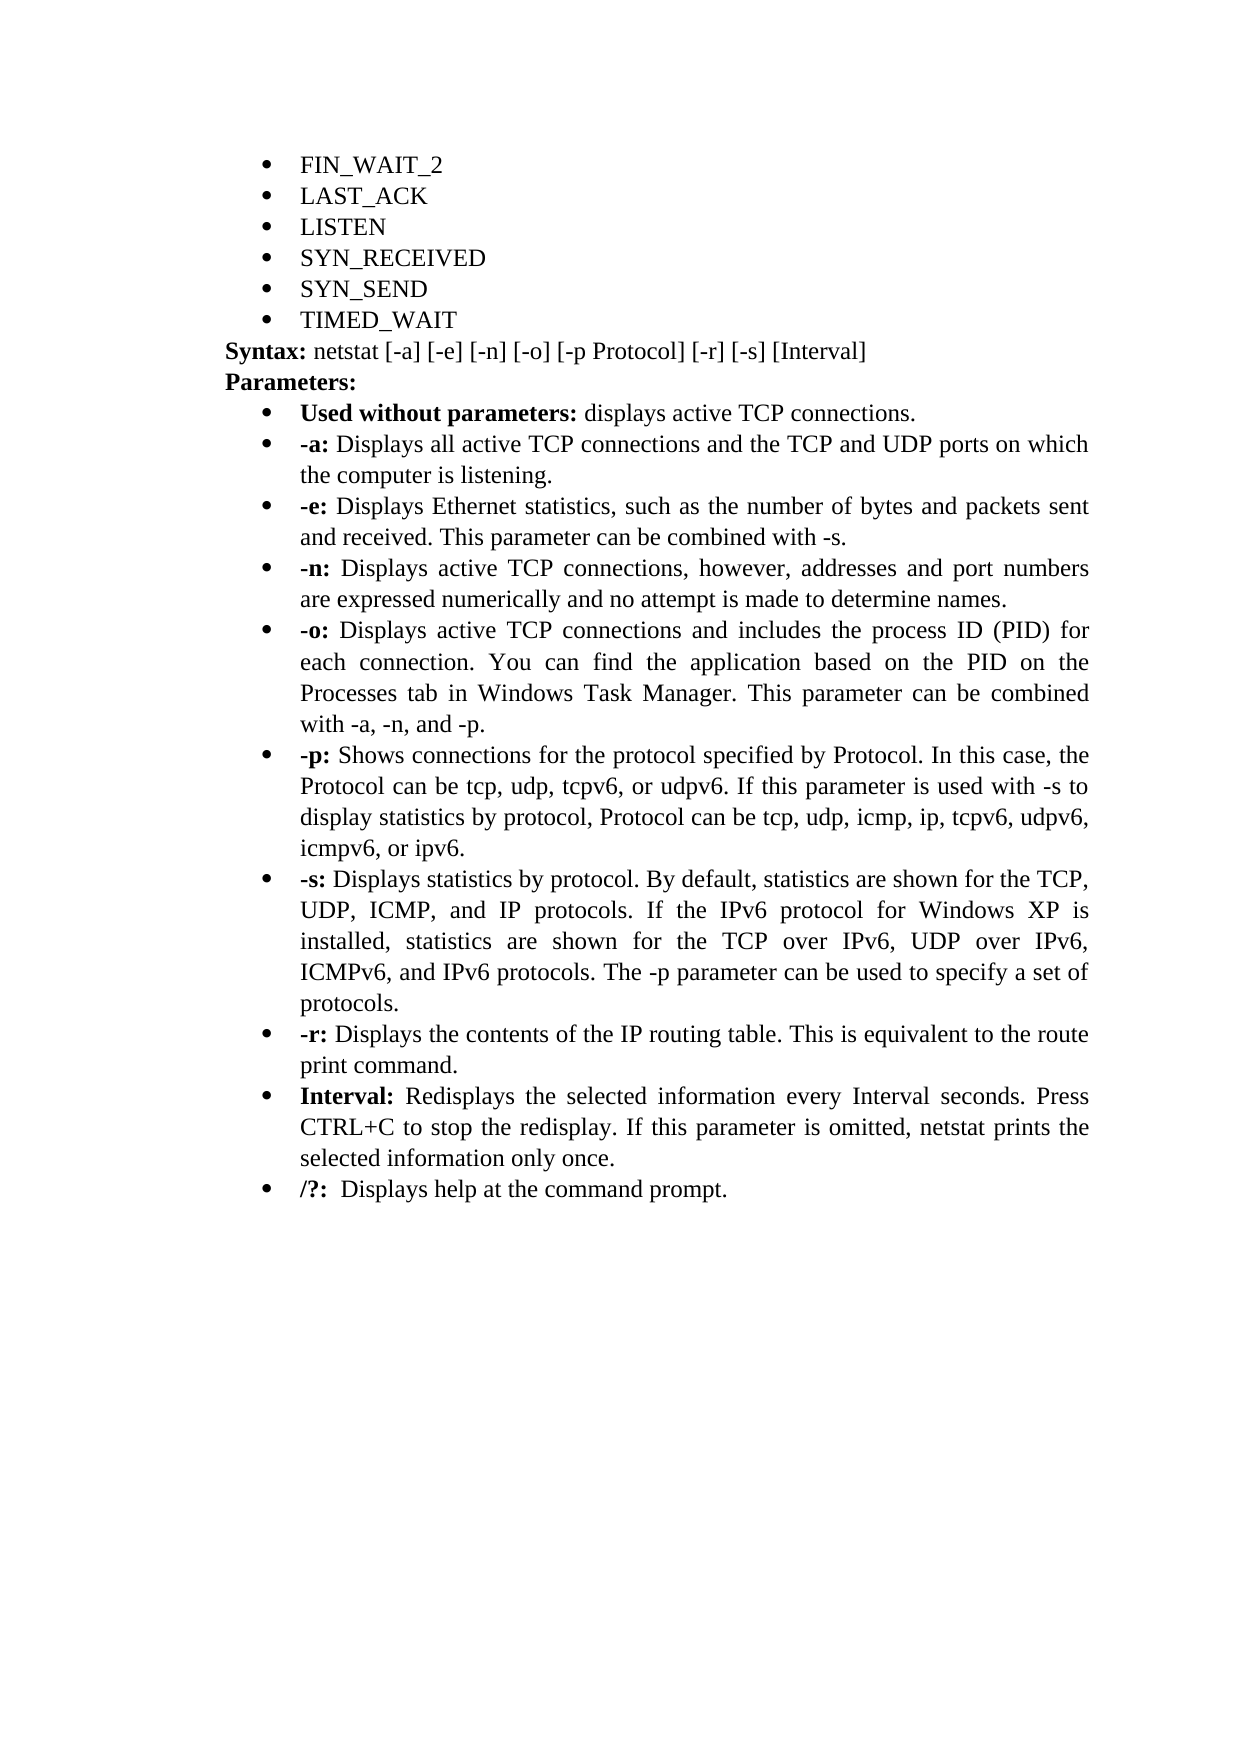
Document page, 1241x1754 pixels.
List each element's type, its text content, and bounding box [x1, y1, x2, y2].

list SYN_RECEIVED [262, 243, 1090, 272]
list -o: Displays active TCP connections and includes the process ID (PID) for each connection. You can find the application based on the PID on the Processes tab in Windows Task Manager. This parameter can be combined with -a, -n, and -p. [262, 616, 1090, 737]
list Used without parameters: displays active TCP connections. [262, 398, 1090, 427]
list LISTEN [262, 212, 1090, 241]
list Interval: Redisplays the selected information every Interval seconds. Press CTRL+C to stop the redisplay. If this parameter is omitted, netstat prints the selected information only once. [262, 1081, 1090, 1172]
list -a: Displays all active TCP connections and the TCP and UDP ports on which the computer is listening. [262, 429, 1090, 489]
list FIN_WAIT_2 [262, 150, 1090, 179]
list /?: Displays help at the command prompt. [262, 1174, 1090, 1203]
list Syntax: netstat [-a] [-e] [-n] [-o] [-p Protocol] [-r] [-s] [Interval] [225, 336, 1090, 365]
list -e: Displays Ethernet statistics, such as the number of bytes and packets sent and received. This parameter can be combined with -s. [262, 491, 1090, 551]
list -r: Displays the contents of the IP routing table. This is equivalent to the route print command. [262, 1019, 1090, 1079]
list TIMED_WAIT [262, 305, 1090, 334]
list -s: Displays statistics by protocol. By default, statistics are shown for the TCP, UDP, ICMP, and IP protocols. If the IPv6 protocol for Windows XP is installed, statistics are shown for the TCP over IPv6, UDP over IPv6, ICMPv6, and IPv6 protocols. The -p parameter can be used to specify a set of protocols. [262, 864, 1090, 1017]
list Parameters: [225, 367, 1090, 396]
list SYN_SEND [262, 274, 1090, 303]
list -n: Displays active TCP connections, however, addresses and port numbers are expressed numerically and no attempt is made to determine names. [262, 553, 1090, 613]
list LAST_ACK [262, 181, 1090, 210]
list -p: Shows connections for the protocol specified by Protocol. In this case, the Protocol can be tcp, udp, tcpv6, or udpv6. If this parameter is used with -s to display statistics by protocol, Protocol can be tcp, udp, icmp, ip, tcpv6, udpv6, icmpv6, or ipv6. [262, 740, 1090, 862]
